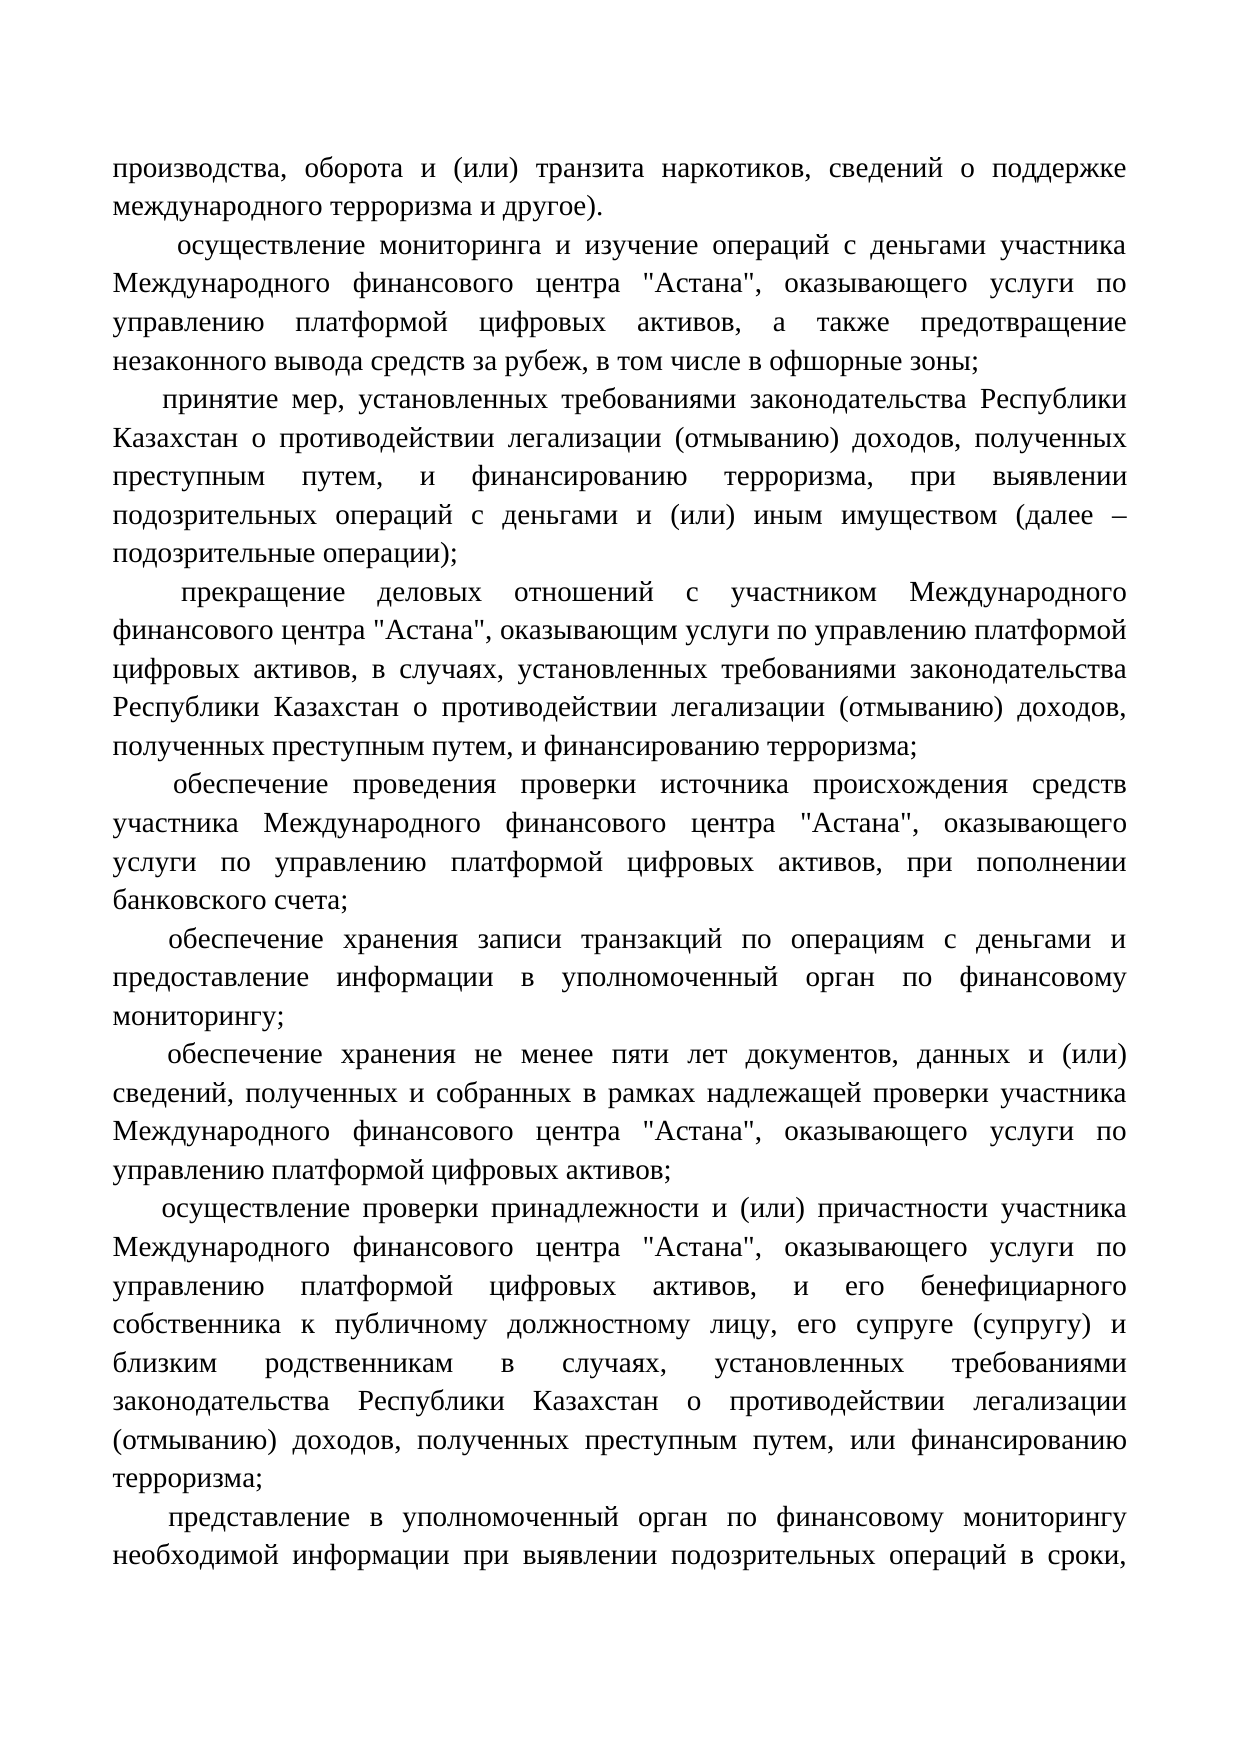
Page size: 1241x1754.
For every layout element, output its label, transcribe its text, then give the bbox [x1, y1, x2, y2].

text принятие мер, установленных требованиями законодательства Республики Казахстан о противодействии легализации (отмыванию) доходов, полученных преступным путем, и финансированию терроризма, при выявлении подозрительных операций с деньгами и (или) иным имуществом (далее – подозрительные операции); [112, 381, 1128, 569]
text прекращение деловых отношений с участником Международного финансового центра "Астана", оказывающим услуги по управлению платформой цифровых активов, в случаях, установленных требованиями законодательства Республики Казахстан о противодействии легализации (отмыванию) доходов, полученных преступным путем, и финансированию терроризма; [112, 574, 1128, 762]
text обеспечение хранения записи транзакций по операциям с деньгами и предоставление информации в уполномоченный орган по финансовому мониторингу; [112, 921, 1128, 1031]
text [112, 1499, 1128, 1571]
text осуществление мониторинга и изучение операций с деньгами участника Международного финансового центра "Астана", оказывающего услуги по управлению платформой цифровых активов, а также предотвращение незаконного вывода средств за рубеж, в том числе в офшорные зоны; [112, 227, 1128, 376]
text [112, 150, 1128, 222]
text обеспечение хранения не менее пяти лет документов, данных и (или) сведений, полученных и собранных в рамках надлежащей проверки участника Международного финансового центра "Астана", оказывающего услуги по управлению платформой цифровых активов; [112, 1036, 1128, 1186]
text осуществление проверки принадлежности и (или) причастности участника Международного финансового центра "Астана", оказывающего услуги по управлению платформой цифровых активов, и его бенефициарного собственника к публичному должностному лицу, его супруге (супругу) и близким родственникам в случаях, установленных требованиями законодательства Республики Казахстан о противодействии легализации (отмыванию) доходов, полученных преступным путем, или финансированию терроризма; [112, 1191, 1128, 1494]
text обеспечение проведения проверки источника происхождения средств участника Международного финансового центра "Астана", оказывающего услуги по управлению платформой цифровых активов, при пополнении банковского счета; [112, 767, 1128, 916]
